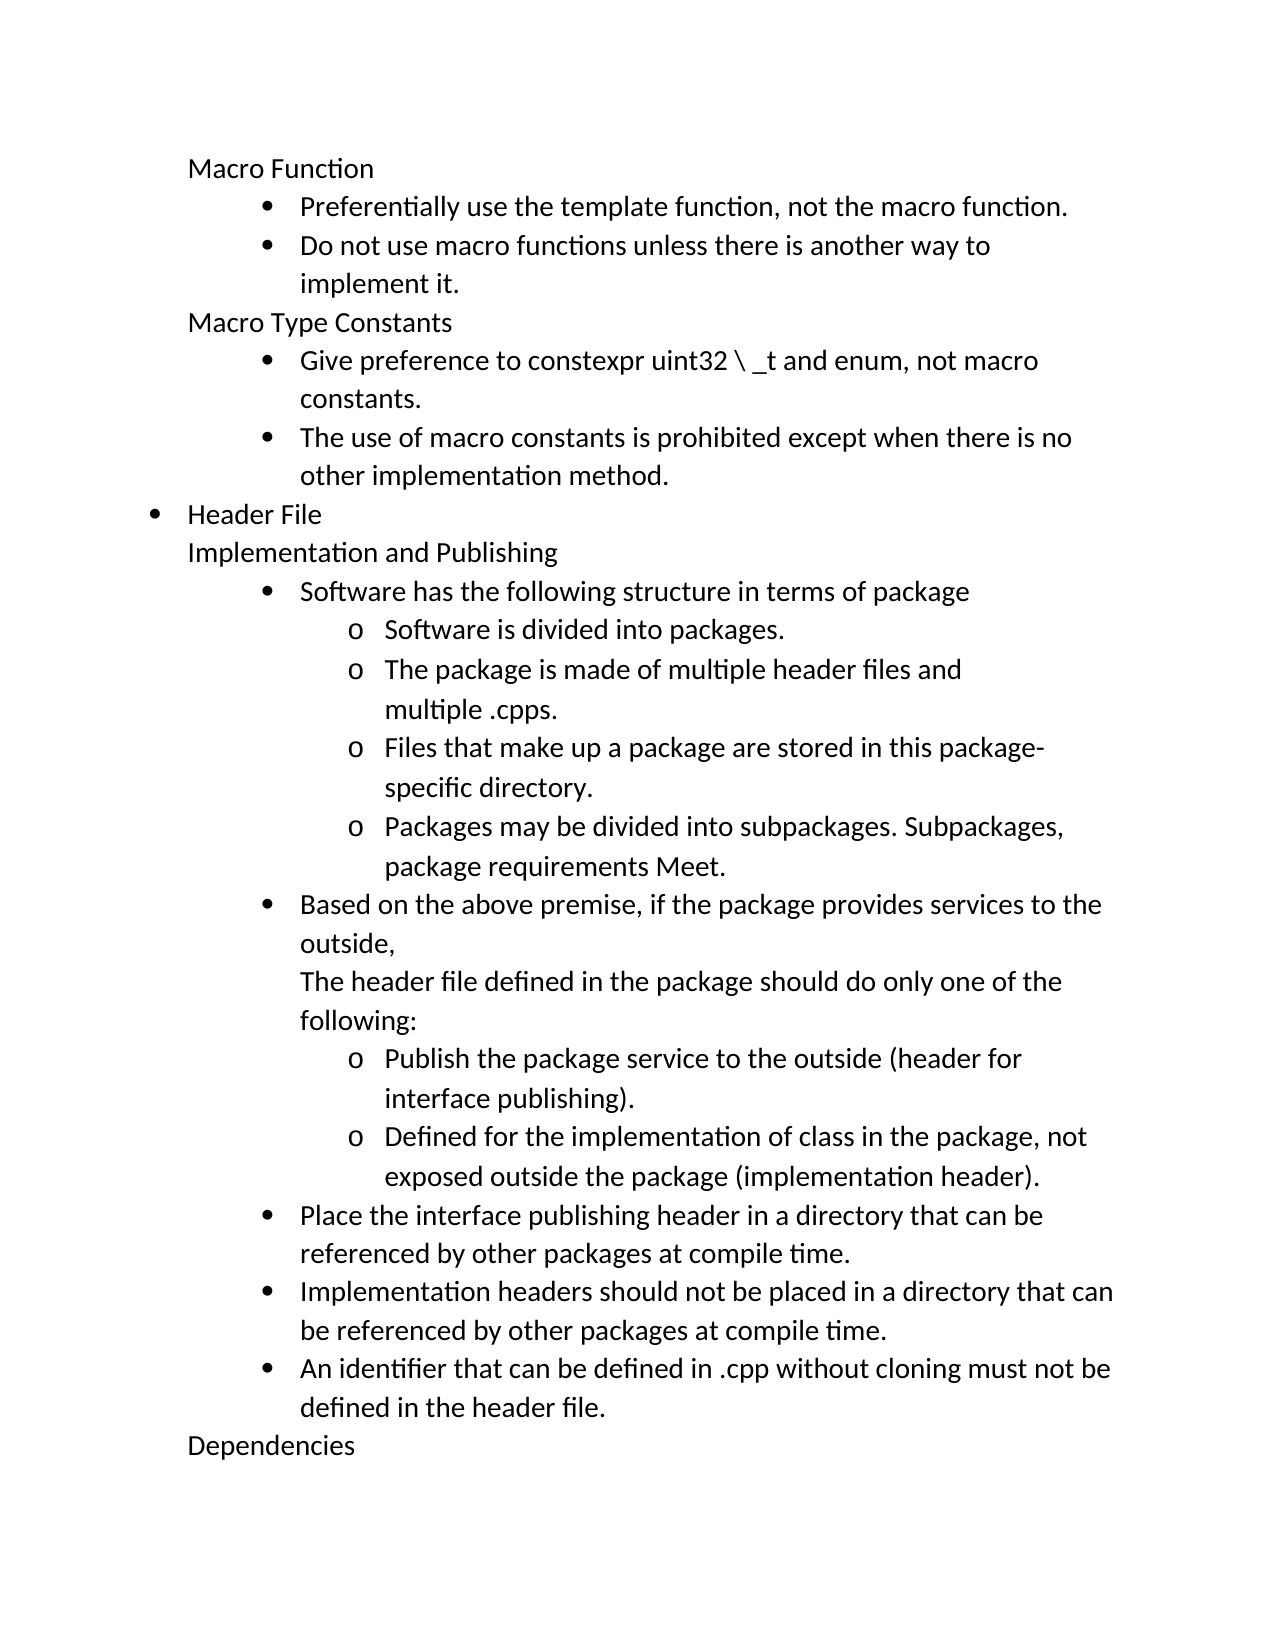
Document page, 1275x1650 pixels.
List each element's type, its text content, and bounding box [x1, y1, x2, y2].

list Preferentially use the template function, not the macro function. [262, 188, 1125, 224]
list Implementation and Publishing [187, 534, 1125, 570]
list Macro Type Constants [187, 304, 1125, 339]
list Publish the package service to the outside (header for interface publishing). [347, 1040, 1125, 1116]
list Files that make up a package are stored in this package-specific directory. [347, 729, 1125, 805]
list Macro Function [187, 150, 1125, 186]
list The use of macro constants is prohibited except when there is no other implementation method. [262, 419, 1125, 493]
list Implementation headers should not be placed in a directory that can be referenced by other packages at compile time. [262, 1273, 1125, 1348]
list Header File [150, 496, 1125, 532]
list Defined for the implementation of class in the package, not exposed outside the package (implementation header). [347, 1118, 1125, 1194]
list Place the interface publishing header in a directory that can be referenced by other packages at compile time. [262, 1197, 1125, 1271]
list Software has the following structure in terms of package [262, 573, 1125, 608]
list An identifier that can be defined in .cpp without cloning must not be defined in the header file. [262, 1350, 1125, 1424]
list Do not use macro functions unless there is another way to implement it. [262, 227, 1125, 301]
list Dependencies [187, 1427, 1125, 1463]
list Give preference to constexpr uint32 \ _t and enum, not macro constants. [262, 342, 1125, 416]
list Based on the above premise, if the package provides services to the outside, [262, 886, 1125, 960]
list The header file defined in the package should do only one of the following: [300, 963, 1125, 1037]
list Software is divided into packages. [347, 611, 1125, 648]
list The package is made of multiple header files and multiple .cpps. [347, 651, 1125, 727]
list Packages may be divided into subpackages. Subpackages, package requirements Meet. [347, 808, 1125, 883]
